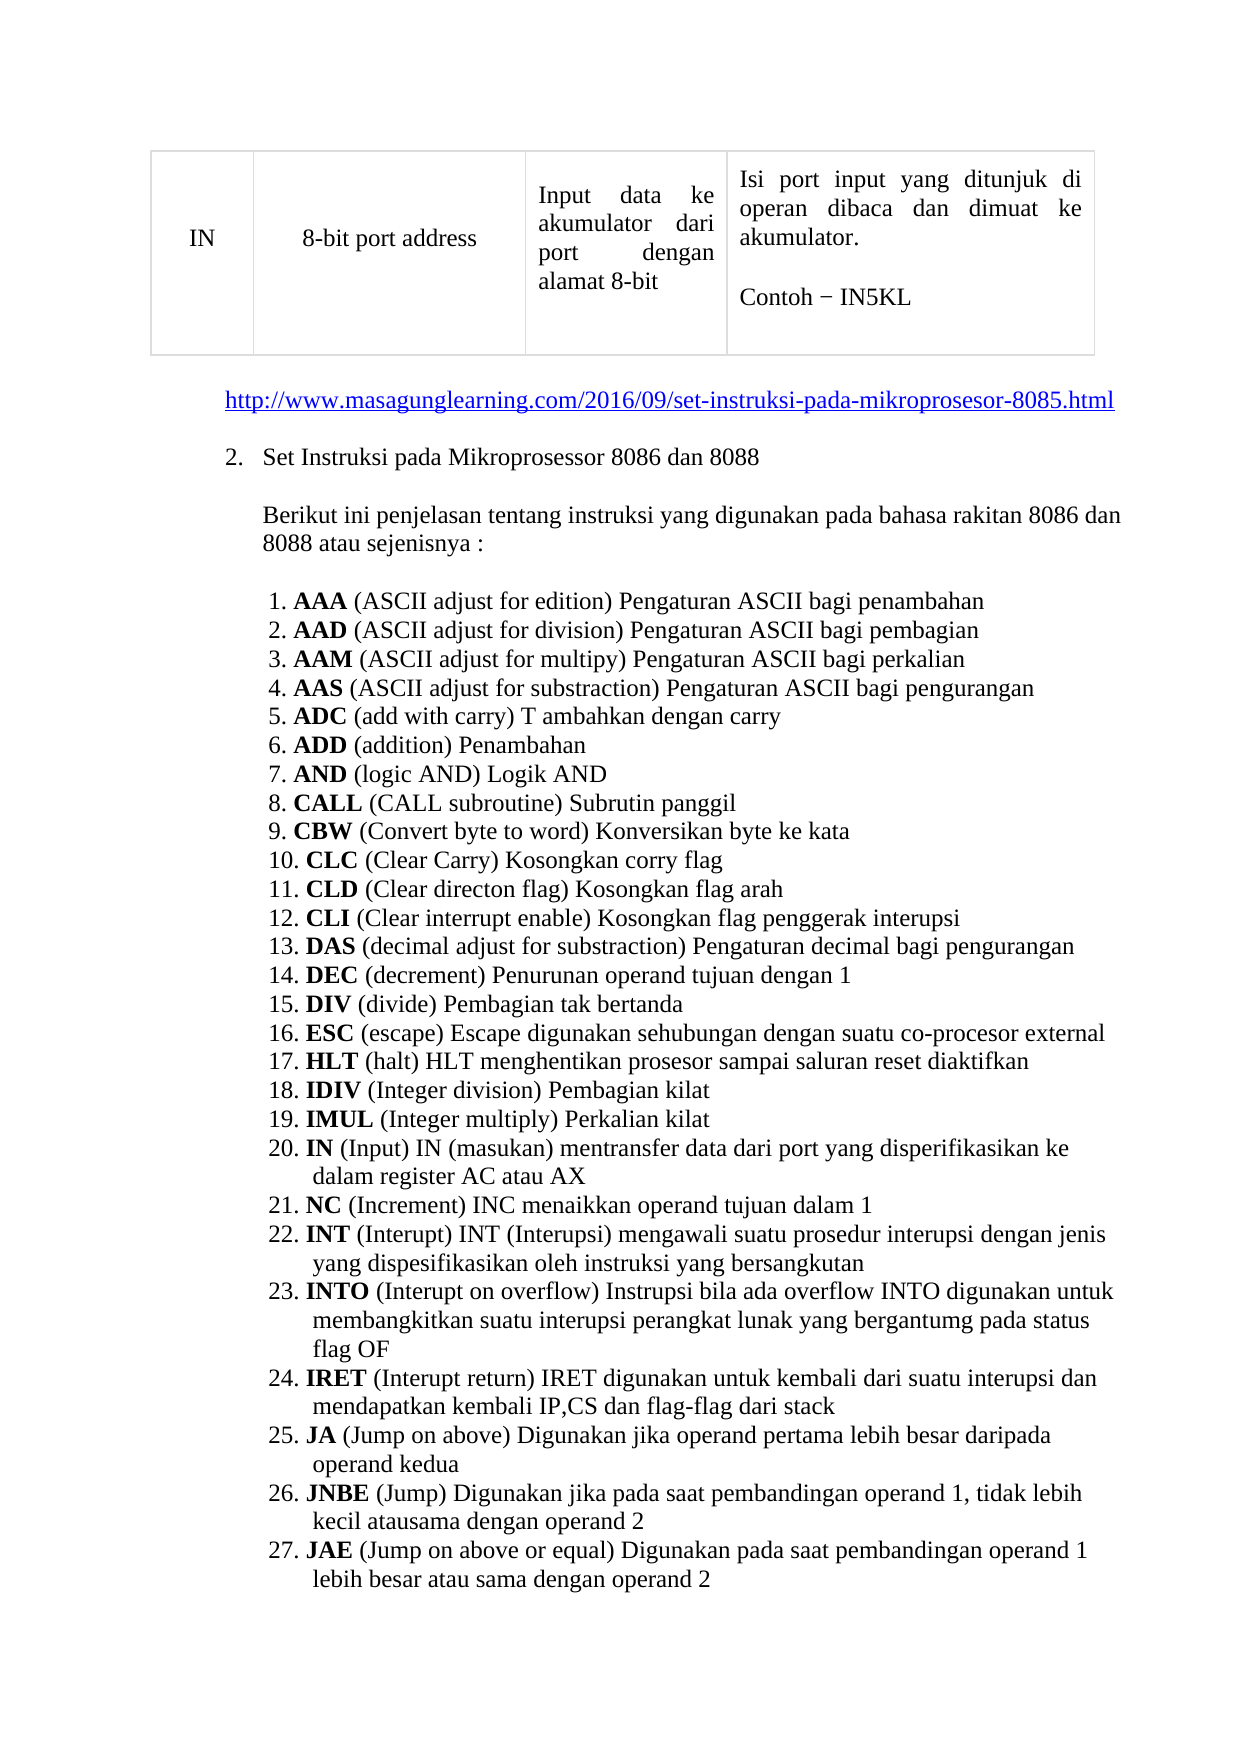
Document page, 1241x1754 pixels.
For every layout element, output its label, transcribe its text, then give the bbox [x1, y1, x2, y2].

text 12. CLI (Clear interrupt enable) Kosongkan flag penggerak interupsi [268, 903, 1126, 931]
text 19. IMUL (Integer multiply) Perkalian kilat [268, 1104, 1126, 1133]
text 26. JNBE (Jump) Digunakan jika pada saat pembandingan operand 1, tidak lebih kecil atausama dengan operand 2 [268, 1478, 1126, 1535]
text 10. CLC (Clear Carry) Kosongkan corry flag [268, 845, 1126, 874]
text 17. HLT (halt) HLT menghentikan prosesor sampai saluran reset diaktifkan [268, 1046, 1126, 1075]
list http://www.masagunglearning.com/2016/09/set-instruksi-pada-mikroprosesor-8085.html [225, 385, 1126, 413]
text 1. AAA (ASCII adjust for edition) Pengaturan ASCII bagi penambahan [268, 586, 1126, 615]
table_cell Input data ke akumulator dari port dengan alamat 8-bit [526, 152, 726, 354]
text 4. AAS (ASCII adjust for substraction) Pengaturan ASCII bagi pengurangan [268, 673, 1126, 701]
text 9. CBW (Convert byte to word) Konversikan byte ke kata [268, 816, 1126, 845]
text 6. ADD (addition) Penambahan [268, 730, 1126, 759]
text 11. CLD (Clear directon flag) Kosongkan flag arah [268, 874, 1126, 903]
text 25. JA (Jump on above) Digunakan jika operand pertama lebih besar daripada operand kedua [268, 1420, 1126, 1478]
text 2. AAD (ASCII adjust for division) Pengaturan ASCII bagi pembagian [268, 615, 1126, 644]
text 18. IDIV (Integer division) Pembagian kilat [268, 1075, 1126, 1104]
text 8. CALL (CALL subroutine) Subrutin panggil [268, 788, 1126, 816]
list Set Instruksi pada Mikroprosessor 8086 dan 8088 [225, 442, 1126, 471]
text 22. INT (Interupt) INT (Interupsi) mengawali suatu prosedur interupsi dengan jenis yang dispesifikasikan oleh instruksi yang bersangkutan [268, 1219, 1126, 1276]
text 23. INTO (Interupt on overflow) Instrupsi bila ada overflow INTO digunakan untuk membangkitkan suatu interupsi perangkat lunak yang bergantumg pada status flag OF [268, 1276, 1126, 1363]
text 15. DIV (divide) Pembagian tak bertanda [268, 989, 1126, 1018]
text 7. AND (logic AND) Logik AND [268, 759, 1126, 788]
text 27. JAE (Jump on above or equal) Digunakan pada saat pembandingan operand 1 lebih besar atau sama dengan operand 2 [268, 1535, 1126, 1593]
text 20. IN (Input) IN (masukan) mentransfer data dari port yang disperifikasikan ke dalam register AC atau AX [268, 1133, 1126, 1190]
table_cell Isi port input yang ditunjuk di operan dibaca dan dimuat ke akumulator. Contoh − IN5KL [728, 152, 1094, 354]
text 13. DAS (decimal adjust for substraction) Pengaturan decimal bagi pengurangan [268, 931, 1126, 960]
text 3. AAM (ASCII adjust for multipy) Pengaturan ASCII bagi perkalian [268, 644, 1126, 673]
text 24. IRET (Interupt return) IRET digunakan untuk kembali dari suatu interupsi dan mendapatkan kembali IP,CS dan flag-flag dari stack [268, 1363, 1126, 1420]
list Berikut ini penjelasan tentang instruksi yang digunakan pada bahasa rakitan 8086 dan 8088 atau sejenisnya : [262, 500, 1126, 557]
text 16. ESC (escape) Escape digunakan sehubungan dengan suatu co-procesor external [268, 1018, 1126, 1046]
text 5. ADC (add with carry) T ambahkan dengan carry [268, 701, 1126, 730]
table_cell IN [152, 152, 253, 354]
text 21. NC (Increment) INC menaikkan operand tujuan dalam 1 [268, 1190, 1126, 1219]
table_cell 8-bit port address [254, 152, 525, 354]
text 14. DEC (decrement) Penurunan operand tujuan dengan 1 [268, 960, 1126, 989]
